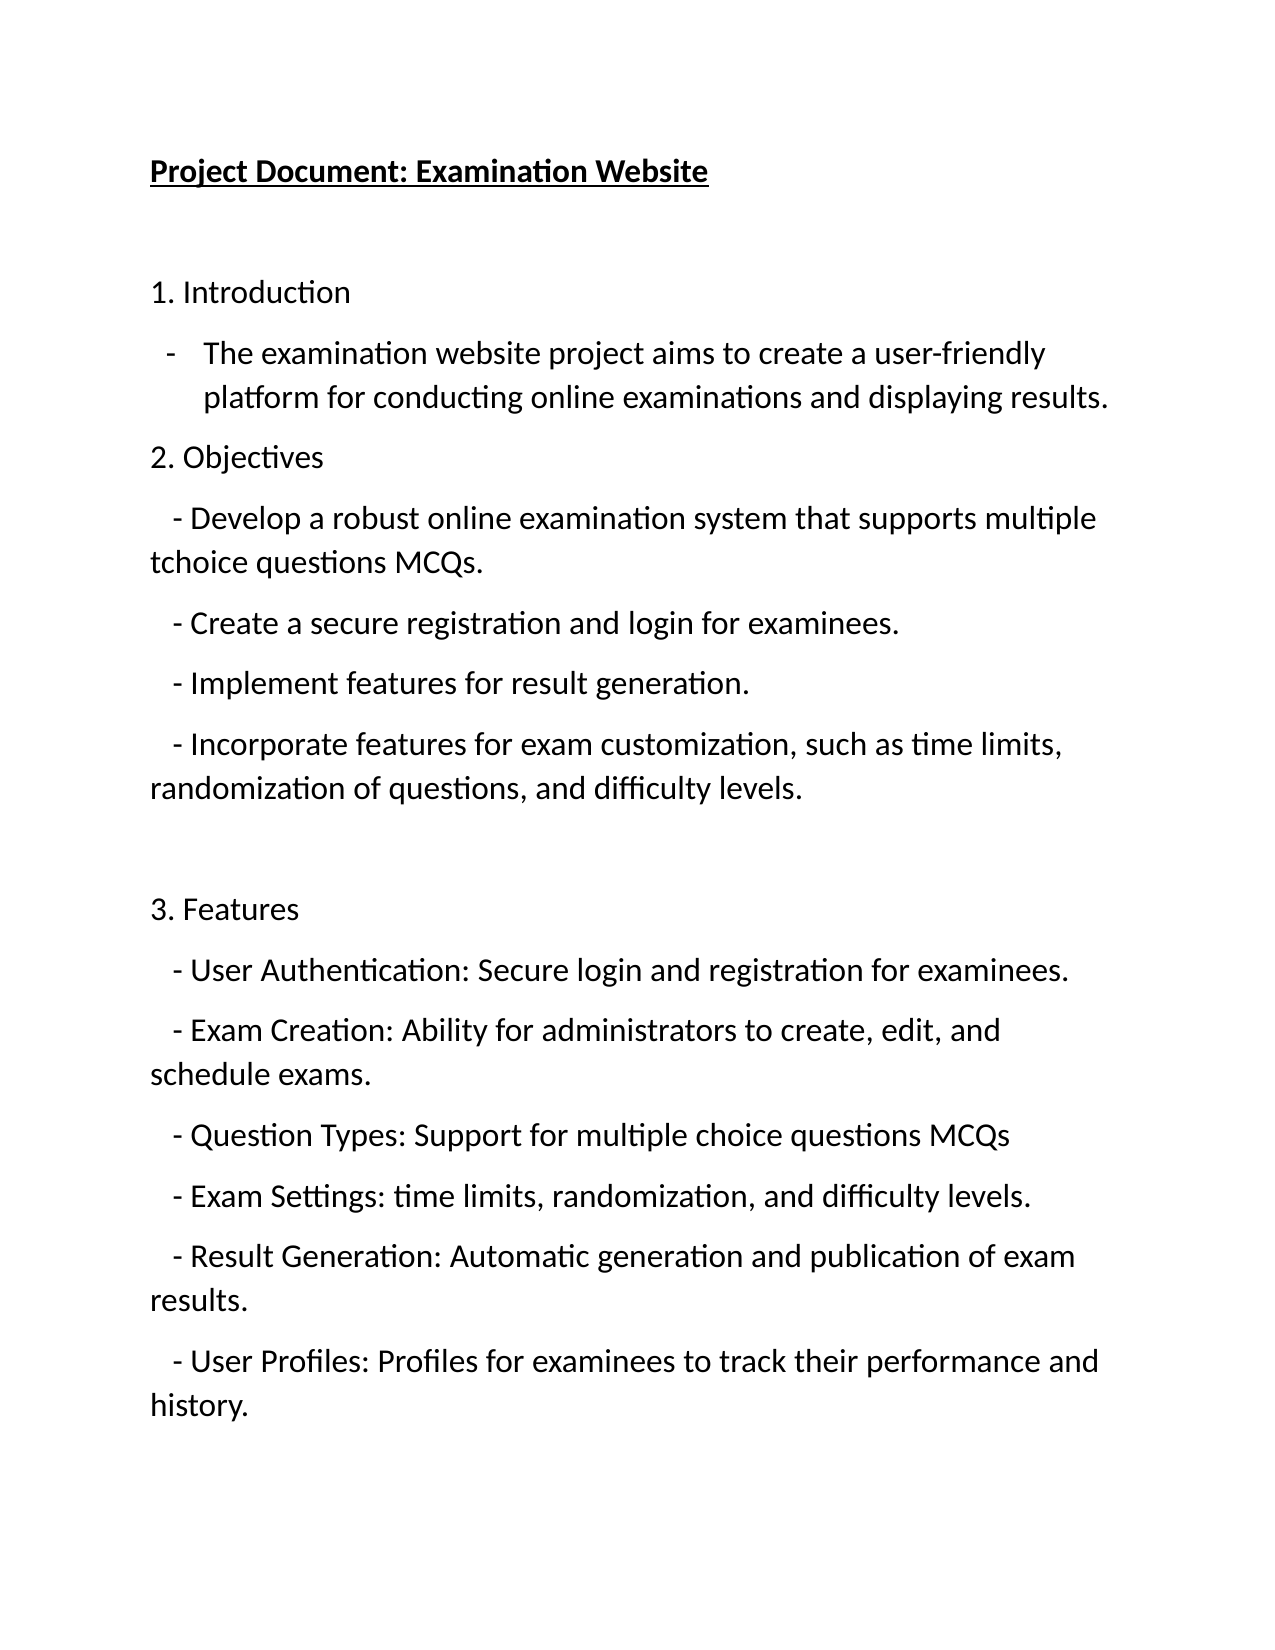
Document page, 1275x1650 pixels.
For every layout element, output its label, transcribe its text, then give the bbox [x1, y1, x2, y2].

text - Implement features for result generation. [150, 662, 1125, 703]
text - Exam Settings: time limits, randomization, and difficulty levels. [150, 1174, 1125, 1215]
text 3. Features [150, 888, 1125, 929]
text - Question Types: Support for multiple choice questions MCQs [150, 1114, 1125, 1155]
text - Create a secure registration and login for examinees. [150, 602, 1125, 642]
text - User Profiles: Profiles for examinees to track their performance and history. [150, 1340, 1125, 1424]
text - Exam Creation: Ability for administrators to create, edit, and schedule exams. [150, 1009, 1125, 1094]
text Project Document: Examination Website [150, 150, 1125, 191]
text 1. Introduction [150, 271, 1125, 312]
text - Result Generation: Automatic generation and publication of exam results. [150, 1235, 1125, 1320]
text - Develop a robust online examination system that supports multiple tchoice questions MCQs. [150, 497, 1125, 582]
text 2. Objectives [150, 436, 1125, 477]
text - User Authentication: Secure login and registration for examinees. [150, 949, 1125, 989]
text - Incorporate features for exam customization, such as time limits, randomization of questions, and difficulty levels. [150, 723, 1125, 808]
list The examination website project aims to create a user-friendly platform for conducting online examinations and displaying results. [166, 332, 1125, 417]
